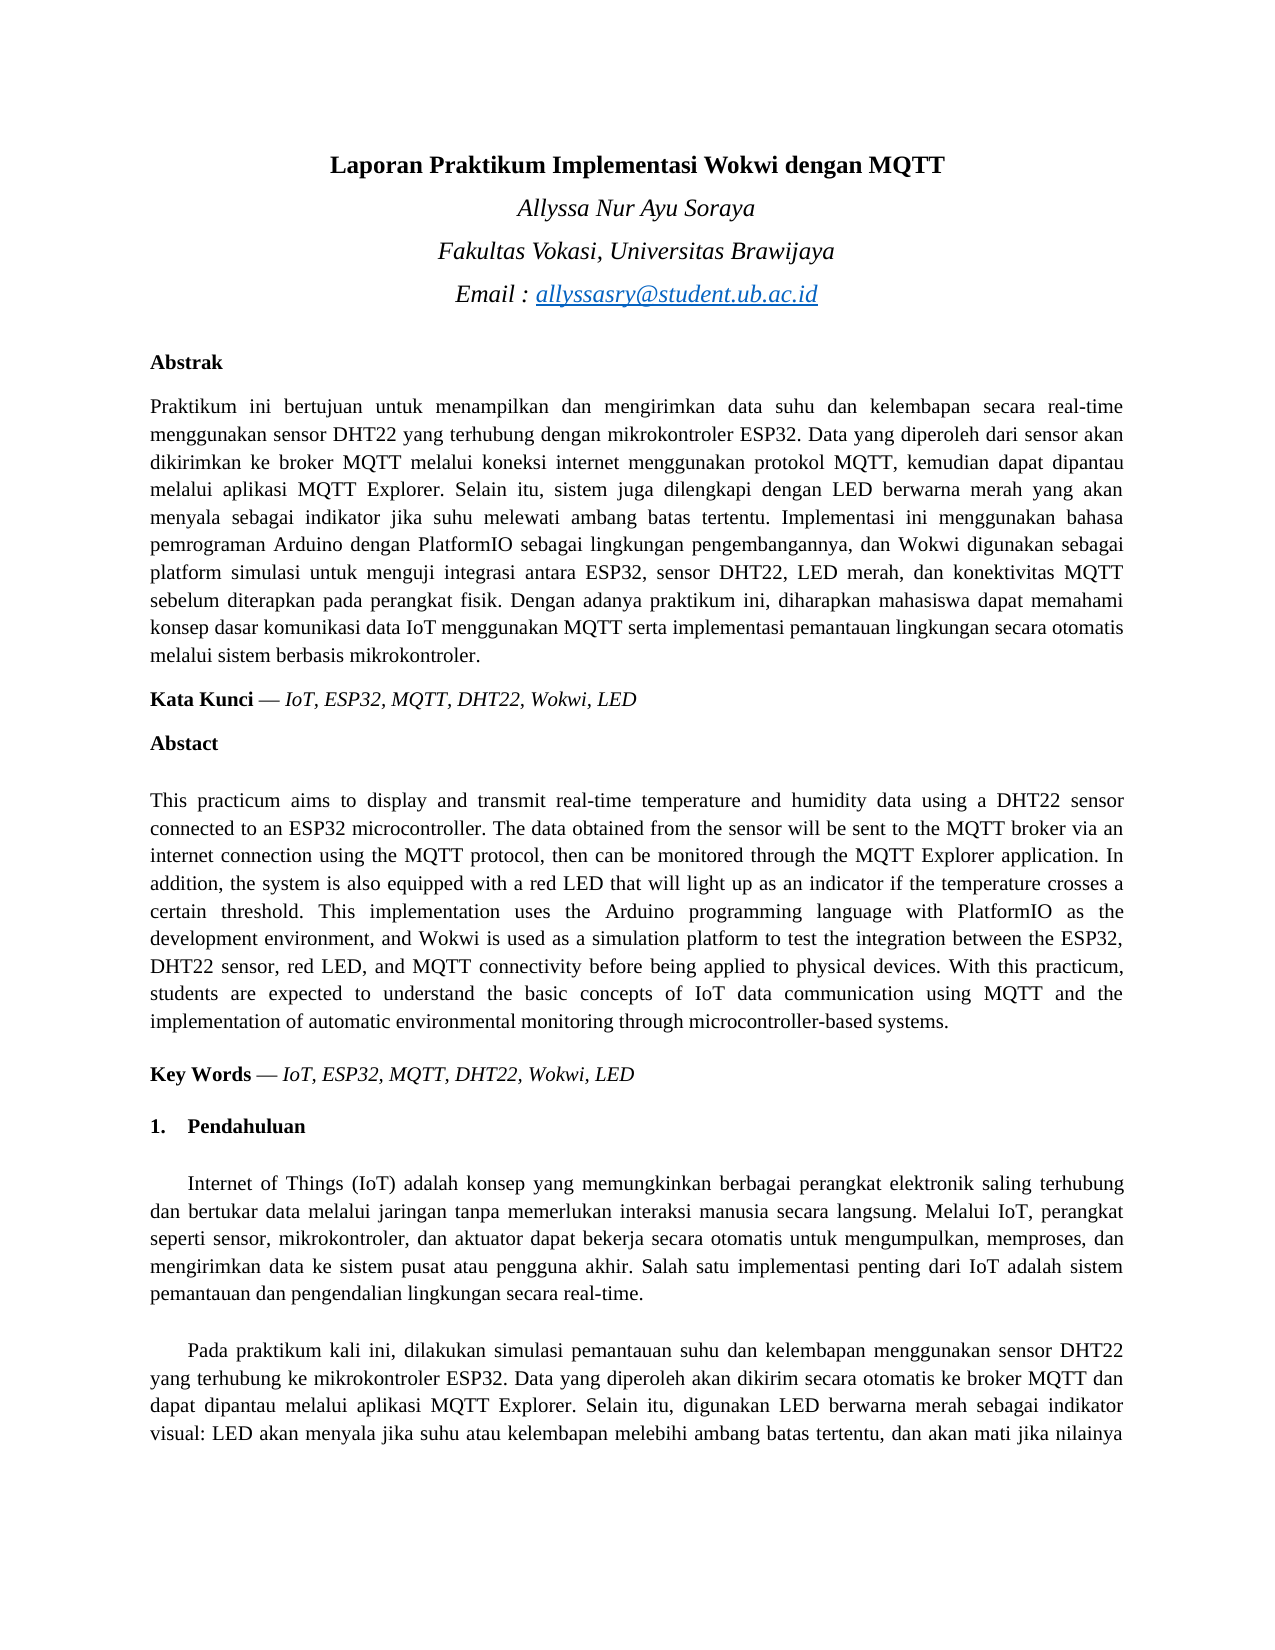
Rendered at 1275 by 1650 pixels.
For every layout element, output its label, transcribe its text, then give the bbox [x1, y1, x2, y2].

text Internet of Things (IoT) adalah konsep yang memungkinkan berbagai perangkat elektronik saling terhubung dan bertukar data melalui jaringan tanpa memerlukan interaksi manusia secara langsung. Melalui IoT, perangkat seperti sensor, mikrokontroler, dan aktuator dapat bekerja secara otomatis untuk mengumpulkan, memproses, dan mengirimkan data ke sistem pusat atau pengguna akhir. Salah satu implementasi penting dari IoT adalah sistem pemantauan dan pengendalian lingkungan secara real-time. [150, 1171, 1125, 1305]
text Abstrak [150, 350, 1125, 374]
text Abstact [150, 731, 1125, 755]
text This practicum aims to display and transmit real-time temperature and humidity data using a DHT22 sensor connected to an ESP32 microcontroller. The data obtained from the sensor will be sent to the MQTT broker via an internet connection using the MQTT protocol, then can be monitored through the MQTT Explorer application. In addition, the system is also equipped with a red LED that will light up as an indicator if the temperature crosses a certain threshold. This implementation uses the Arduino programming language with PlatformIO as the development environment, and Wokwi is used as a simulation platform to test the integration between the ESP32, DHT22 sensor, red LED, and MQTT connectivity before being applied to physical devices. With this practicum, students are expected to understand the basic concepts of IoT data communication using MQTT and the implementation of automatic environmental monitoring through microcontroller-based systems. [150, 788, 1125, 1033]
text Email : allyssasry@student.ub.ac.id [150, 279, 1125, 308]
text Allyssa Nur Ayu Soraya [150, 193, 1125, 222]
text Laporan Praktikum Implementasi Wokwi dengan MQTT [150, 150, 1125, 179]
text Kata Kunci — IoT, ESP32, MQTT, DHT22, Wokwi, LED [150, 687, 1125, 711]
list Pendahuluan [150, 1114, 1125, 1138]
text Key Words — IoT, ESP32, MQTT, DHT22, Wokwi, LED [150, 1062, 1125, 1086]
text Praktikum ini bertujuan untuk menampilkan dan mengirimkan data suhu dan kelembapan secara real-time menggunakan sensor DHT22 yang terhubung dengan mikrokontroler ESP32. Data yang diperoleh dari sensor akan dikirimkan ke broker MQTT melalui koneksi internet menggunakan protokol MQTT, kemudian dapat dipantau melalui aplikasi MQTT Explorer. Selain itu, sistem juga dilengkapi dengan LED berwarna merah yang akan menyala sebagai indikator jika suhu melewati ambang batas tertentu. Implementasi ini menggunakan bahasa pemrograman Arduino dengan PlatformIO sebagai lingkungan pengembangannya, dan Wokwi digunakan sebagai platform simulasi untuk menguji integrasi antara ESP32, sensor DHT22, LED merah, dan konektivitas MQTT sebelum diterapkan pada perangkat fisik. Dengan adanya praktikum ini, diharapkan mahasiswa dapat memahami konsep dasar komunikasi data IoT menggunakan MQTT serta implementasi pemantauan lingkungan secara otomatis melalui sistem berbasis mikrokontroler. [150, 394, 1125, 667]
text Fakultas Vokasi, Universitas Brawijaya [150, 236, 1125, 265]
